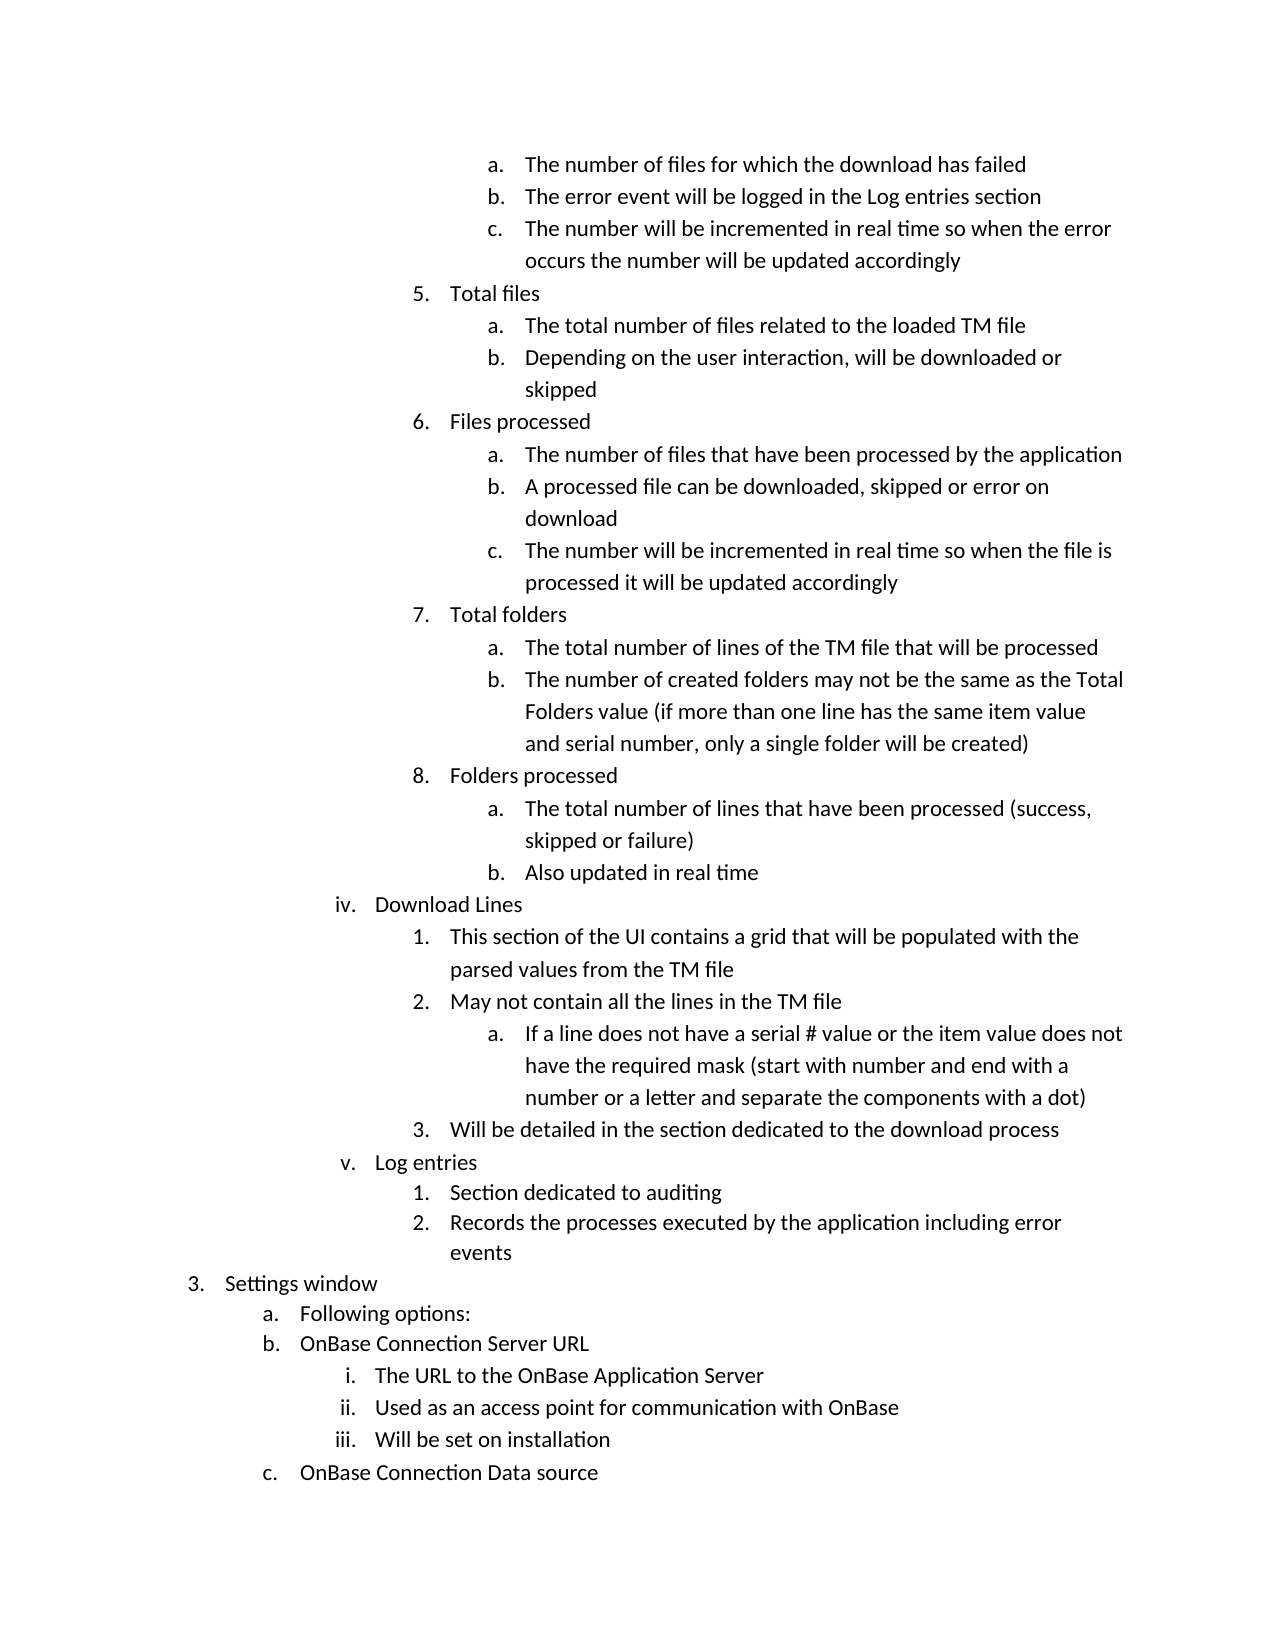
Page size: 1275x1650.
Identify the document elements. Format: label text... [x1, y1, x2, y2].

list The total number of files related to the loaded TM file [487, 311, 1125, 339]
list OnBase Connection Data source [262, 1458, 1125, 1486]
list Settings window [187, 1269, 1125, 1297]
list Total files [412, 279, 1125, 307]
list The URL to the OnBase Application Server [356, 1361, 1125, 1389]
list A processed file can be downloaded, skipped or error on download [487, 472, 1125, 532]
list Section dedicated to auditing [412, 1178, 1125, 1206]
list Records the processes executed by the application including error events [412, 1208, 1125, 1266]
list The number will be incremented in real time so when the file is processed it will be updated accordingly [487, 536, 1125, 596]
list Also updated in real time [487, 858, 1125, 886]
list This section of the UI contains a grid that will be populated with the parsed values from the TM file [412, 922, 1125, 983]
list Depending on the user interaction, will be downloaded or skipped [487, 343, 1125, 403]
list The number will be incremented in real time so when the error occurs the number will be updated accordingly [487, 214, 1125, 274]
list Will be set on installation [356, 1426, 1125, 1454]
list Used as an access point for communication with OnBase [356, 1393, 1125, 1421]
list Log entries [356, 1148, 1125, 1176]
list Download Lines [356, 890, 1125, 918]
list OnBase Connection Server URL [262, 1329, 1125, 1357]
list The number of files that have been processed by the application [487, 440, 1125, 468]
list The total number of lines of the TM file that will be processed [487, 633, 1125, 661]
list Will be detailed in the section dedicated to the download process [412, 1116, 1125, 1144]
list The number of created folders may not be the same as the Total Folders value (if more than one line has the same item value and serial number, only a single folder will be created) [487, 665, 1125, 757]
list The total number of lines that have been processed (success, skipped or failure) [487, 794, 1125, 854]
list May not contain all the lines in the TM file [412, 987, 1125, 1015]
list If a line does not have a serial # value or the item value does not have the required mask (start with number and end with a number or a letter and separate the components with a dot) [487, 1019, 1125, 1111]
list The number of files for which the download has failed [487, 150, 1125, 178]
list Following options: [262, 1299, 1125, 1327]
list Folders processed [412, 762, 1125, 789]
list Files processed [412, 407, 1125, 436]
list The error event will be logged in the Log entries section [487, 182, 1125, 210]
list Total folders [412, 601, 1125, 629]
